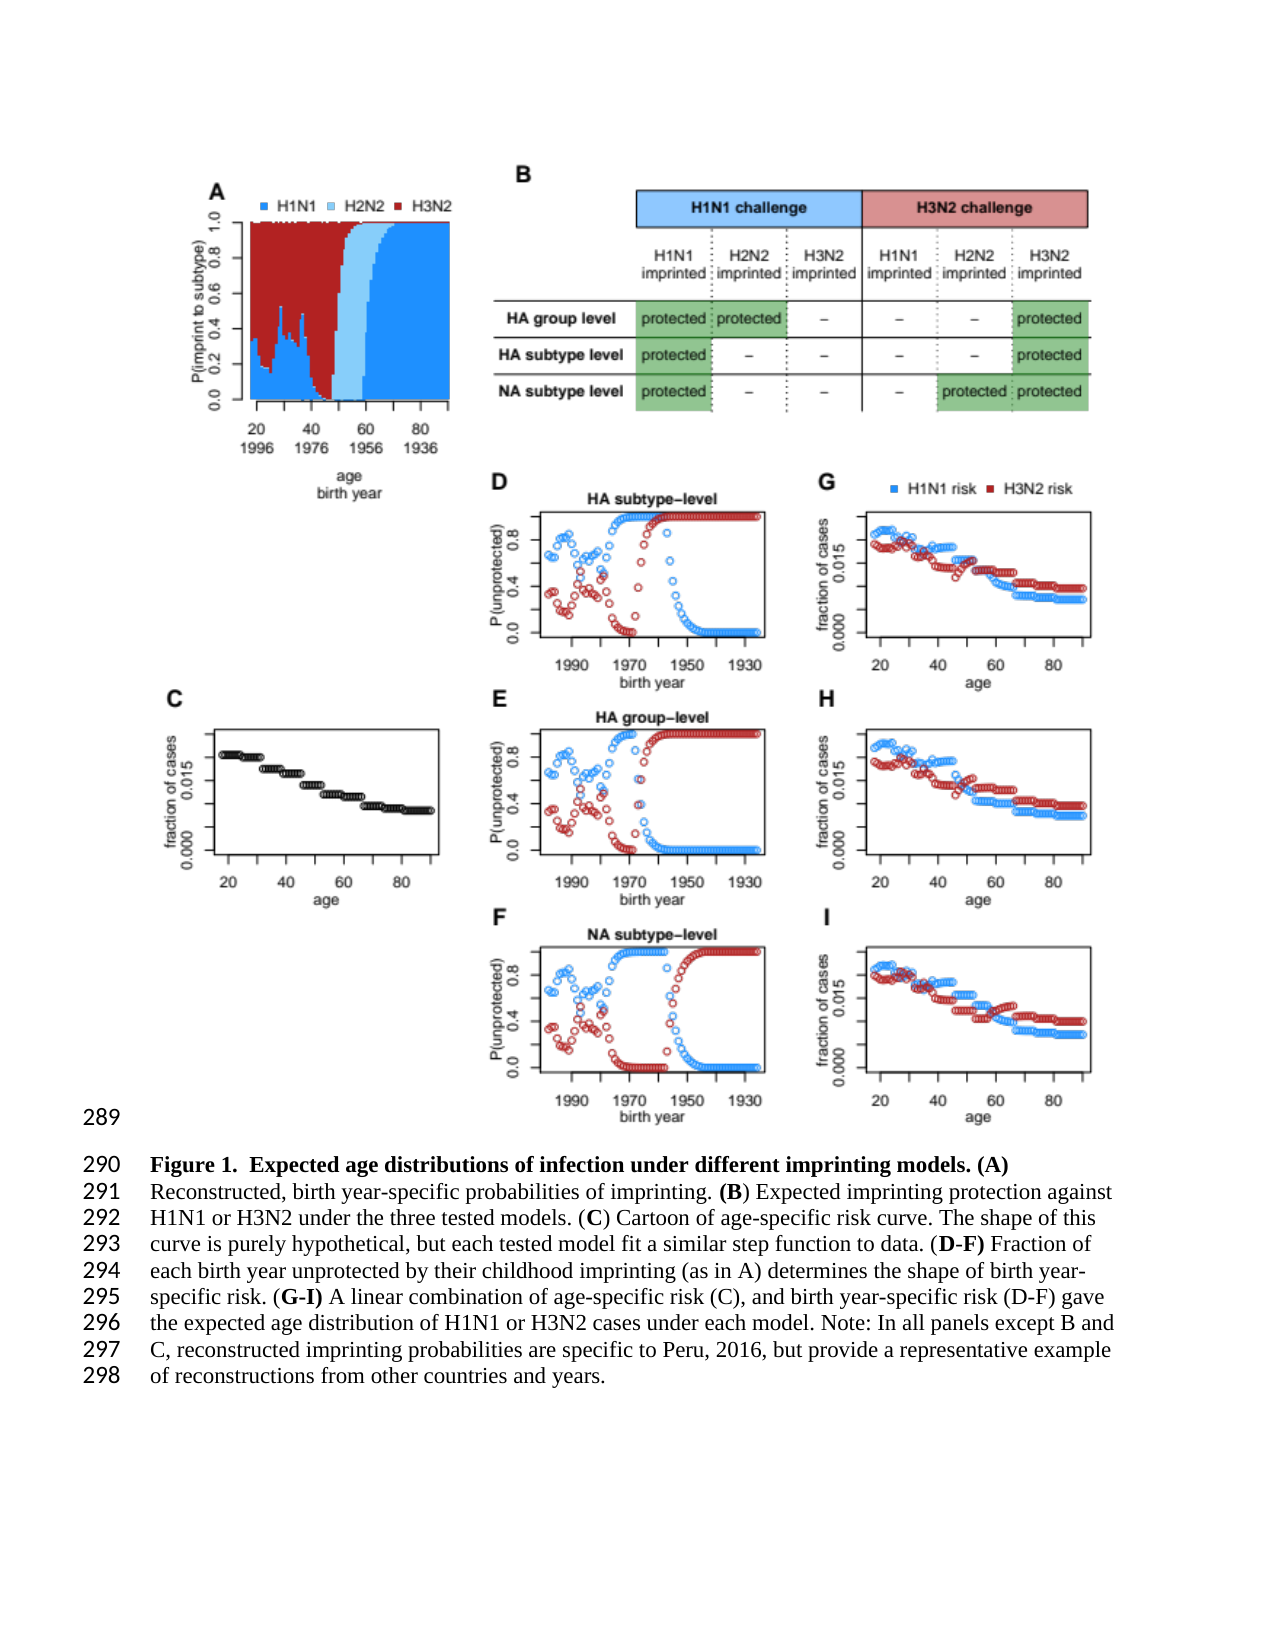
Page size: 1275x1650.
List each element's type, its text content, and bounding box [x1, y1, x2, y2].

text Figure 1. Expected age distributions of infection under different imprinting models. (A) Reconstructed, birth year-specific probabilities of imprinting. (B) Expected imprinting protection against H1N1 or H3N2 under the three tested models. (C) Cartoon of age-specific risk curve. The shape of this curve is purely hypothetical, but each tested model fit a similar step function to data. (D-F) Fraction of each birth year unprotected by their childhood imprinting (as in A) determines the shape of birth year-specific risk. (G-I) A linear combination of age-specific risk (C), and birth year-specific risk (D-F) gave the expected age distribution of H1N1 or H3N2 cases under each model. Note: In all panels except B and C, reconstructed imprinting probabilities are specific to Peru, 2016, but provide a representative example of reconstructions from other countries and years. [150, 1151, 1125, 1388]
